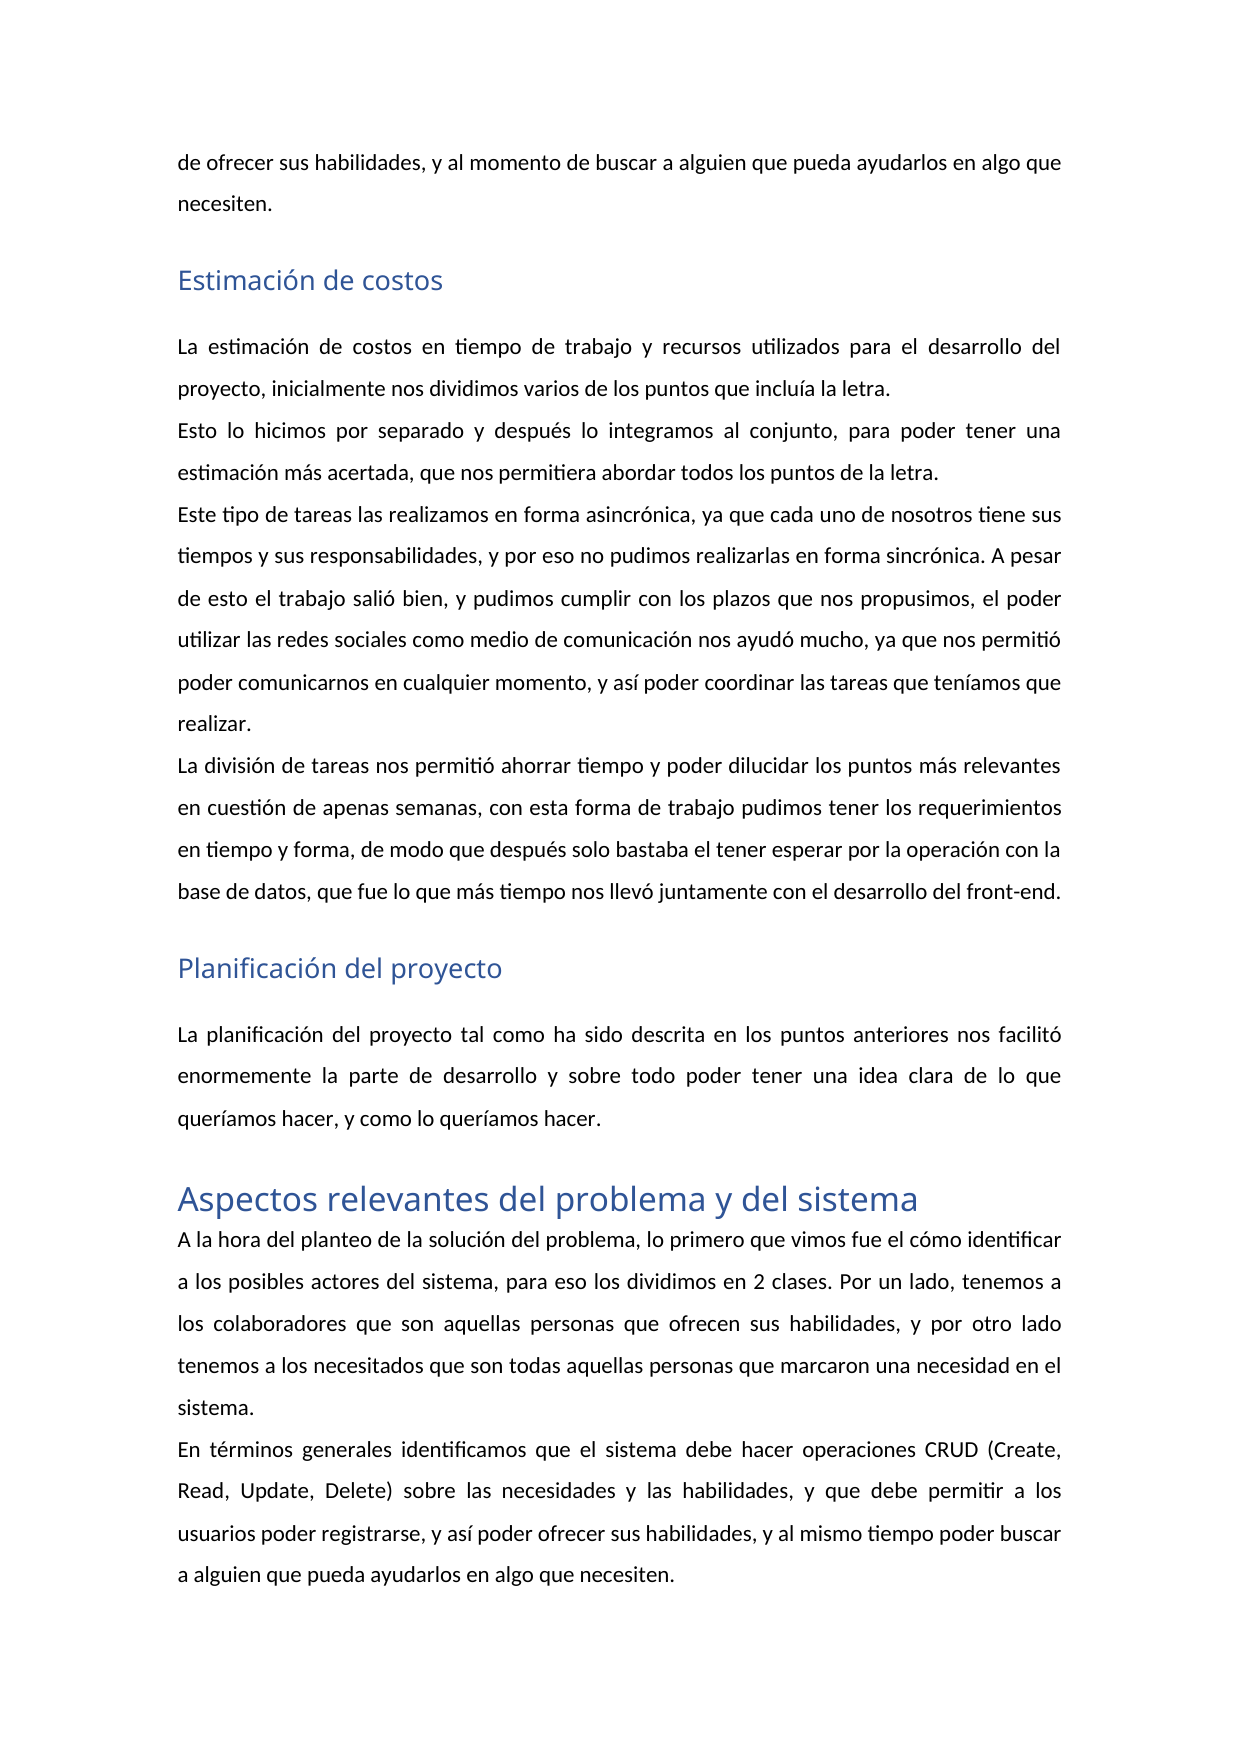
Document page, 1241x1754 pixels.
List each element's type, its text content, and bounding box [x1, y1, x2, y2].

text La planificación del proyecto tal como ha sido descrita en los puntos anteriores nos facilitó enormemente la parte de desarrollo y sobre todo poder tener una idea clara de lo que queríamos hacer, y como lo queríamos hacer. [177, 1020, 1063, 1132]
text En términos generales identificamos que el sistema debe hacer operaciones CRUD (Create, Read, Update, Delete) sobre las necesidades y las habilidades, y que debe permitir a los usuarios poder registrarse, y así poder ofrecer sus habilidades, y al mismo tiempo poder buscar a alguien que pueda ayudarlos en algo que necesiten. [177, 1435, 1063, 1589]
text La estimación de costos en tiempo de trabajo y recursos utilizados para el desarrollo del proyecto, inicialmente nos dividimos varios de los puntos que incluía la letra. [177, 332, 1063, 402]
subtitle Aspectos relevantes del problema y del sistema [177, 1176, 1063, 1221]
subtitle Planificación del proyecto [177, 950, 1063, 987]
text Esto lo hicimos por separado y después lo integramos al conjunto, para poder tener una estimación más acertada, que nos permitiera abordar todos los puntos de la letra. [177, 416, 1063, 486]
text Este tipo de tareas las realizamos en forma asincrónica, ya que cada uno de nosotros tiene sus tiempos y sus responsabilidades, y por eso no pudimos realizarlas en forma sincrónica. A pesar de esto el trabajo salió bien, y pudimos cumplir con los plazos que nos propusimos, el poder utilizar las redes sociales como medio de comunicación nos ayudó mucho, ya que nos permitió poder comunicarnos en cualquier momento, y así poder coordinar las tareas que teníamos que realizar. [177, 500, 1063, 738]
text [177, 148, 1063, 218]
subtitle Estimación de costos [177, 262, 1063, 299]
text A la hora del planteo de la solución del problema, lo primero que vimos fue el cómo identificar a los posibles actores del sistema, para eso los dividimos en 2 clases. Por un lado, tenemos a los colaboradores que son aquellas personas que ofrecen sus habilidades, y por otro lado tenemos a los necesitados que son todas aquellas personas que marcaron una necesidad en el sistema. [177, 1225, 1063, 1421]
text La división de tareas nos permitió ahorrar tiempo y poder dilucidar los puntos más relevantes en cuestión de apenas semanas, con esta forma de trabajo pudimos tener los requerimientos en tiempo y forma, de modo que después solo bastaba el tener esperar por la operación con la base de datos, que fue lo que más tiempo nos llevó juntamente con el desarrollo del front-end. [177, 752, 1063, 906]
